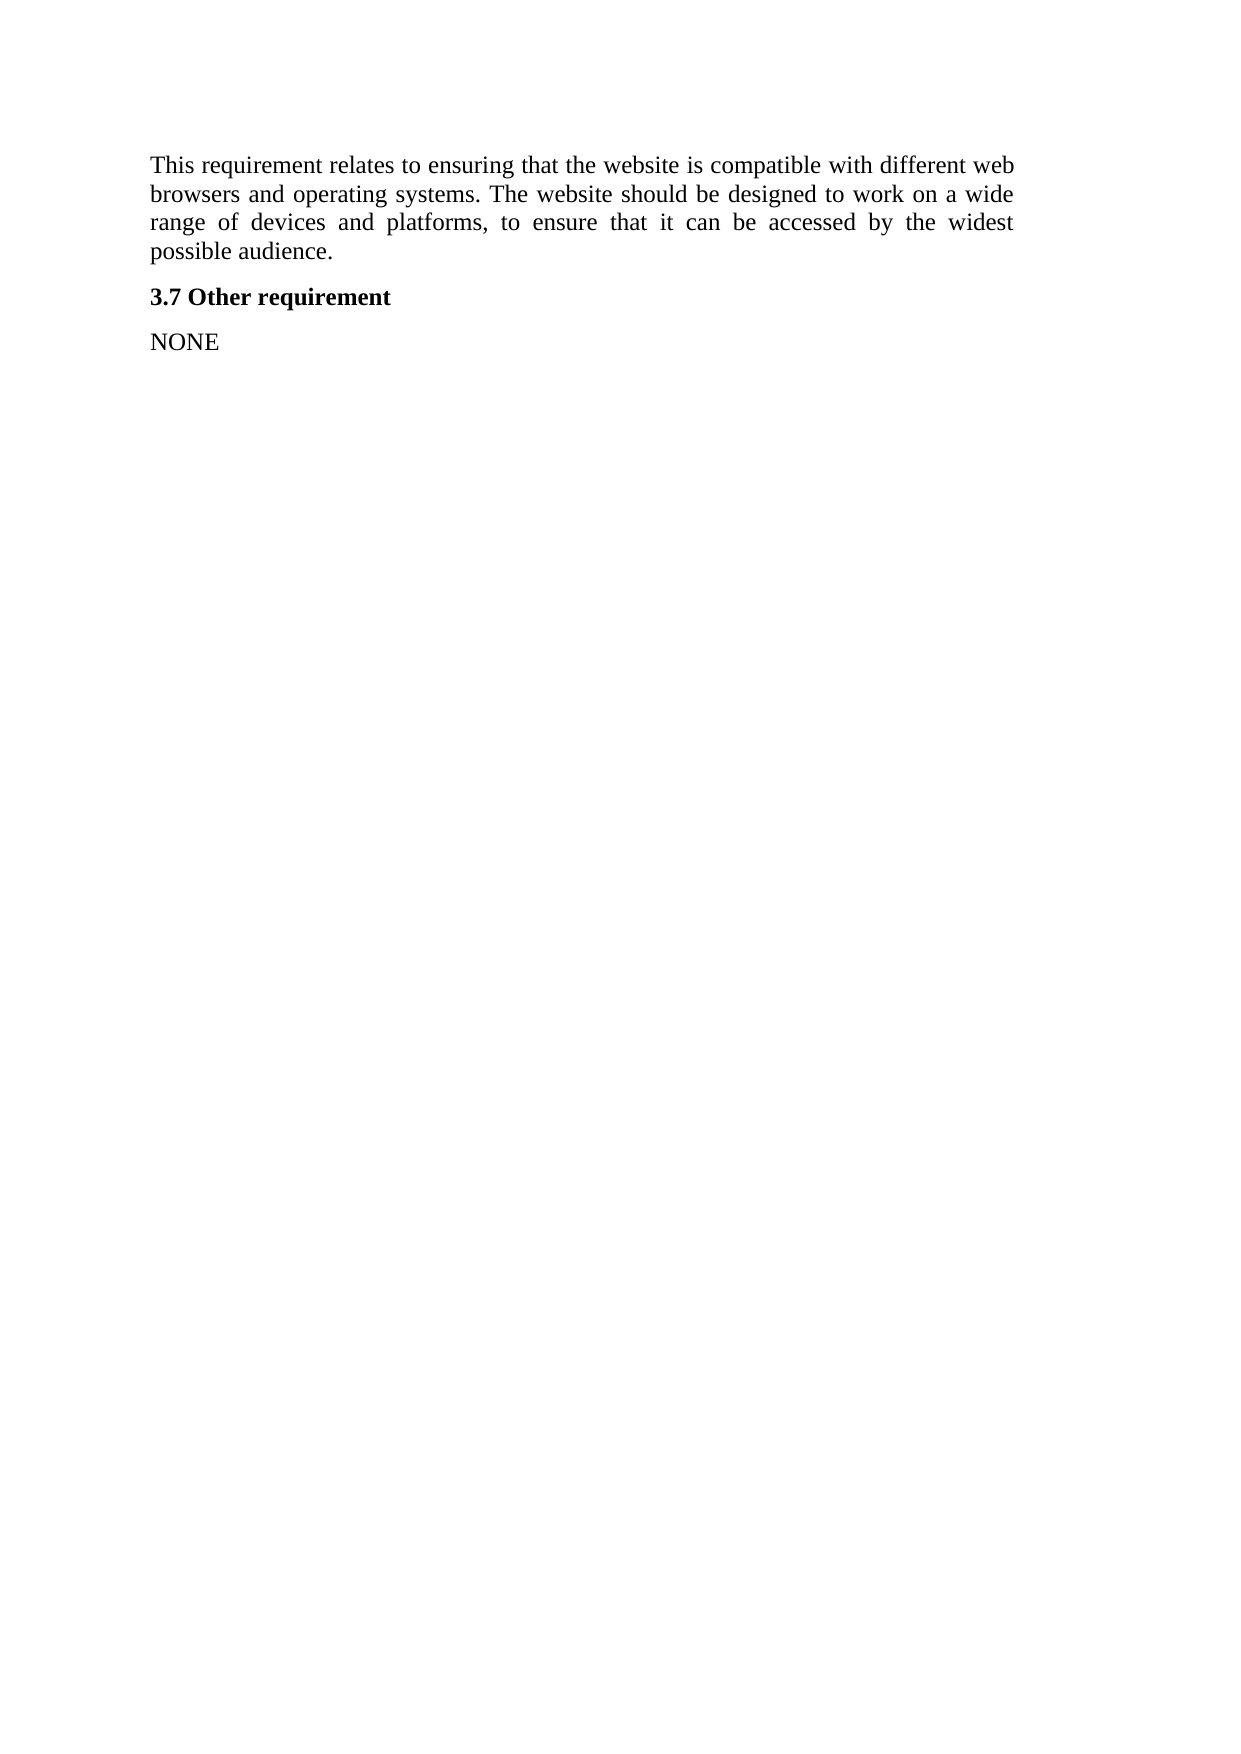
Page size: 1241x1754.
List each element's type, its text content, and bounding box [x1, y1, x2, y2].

text 3.7 Other requirement [150, 282, 1015, 310]
text This requirement relates to ensuring that the website is compatible with different web browsers and operating systems. The website should be designed to work on a wide range of devices and platforms, to ensure that it can be accessed by the widest possible audience. [150, 150, 1015, 265]
text NONE [150, 327, 1015, 356]
